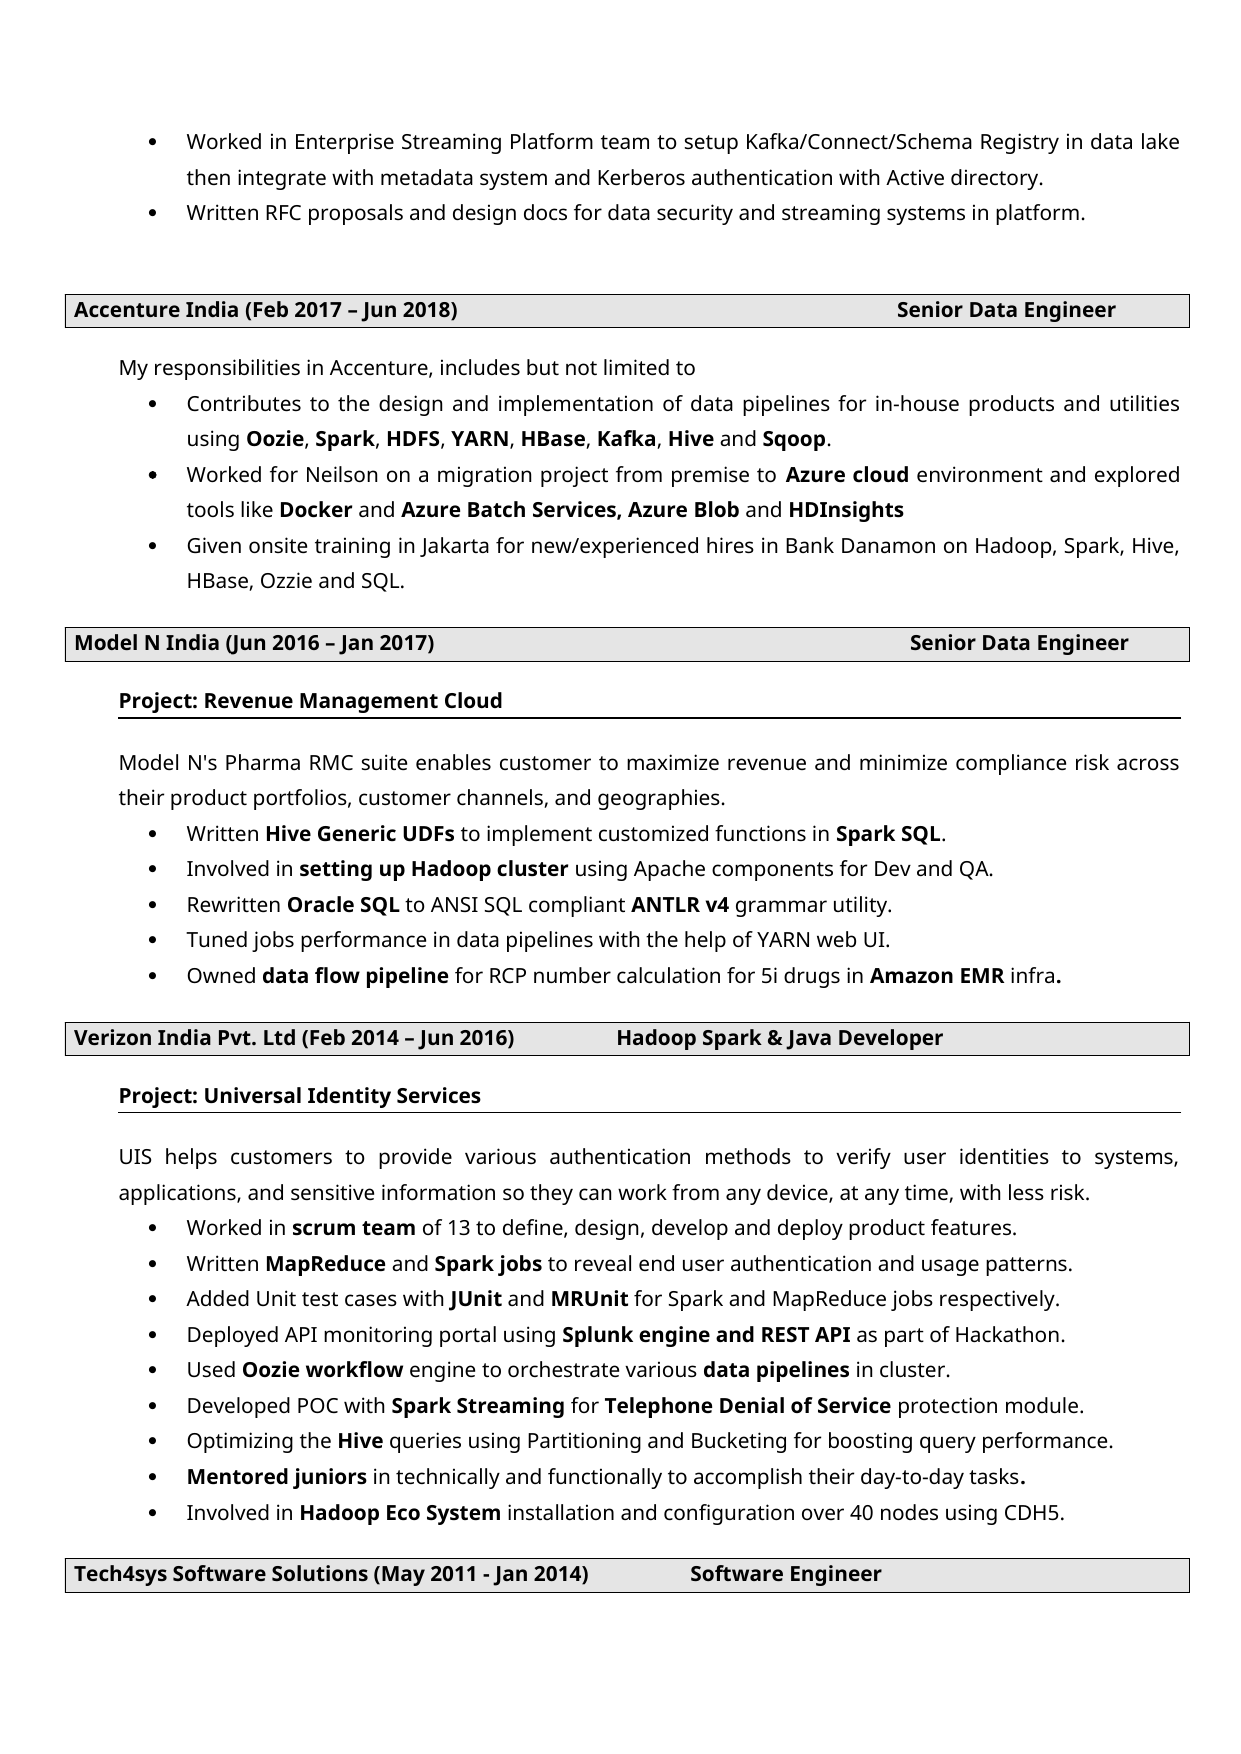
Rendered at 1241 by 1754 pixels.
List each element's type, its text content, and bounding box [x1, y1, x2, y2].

text UIS helps customers to provide various authentication methods to verify user identities to systems, applications, and sensitive information so they can work from any device, at any time, with less risk. [118, 1142, 1181, 1206]
list Written Hive Generic UDFs to implement customized functions in Spark SQL. [149, 819, 1181, 847]
list Worked in scrum team of 13 to define, design, develop and deploy product features. [149, 1213, 1181, 1242]
list Optimizing the Hive queries using Partitioning and Bucketing for boosting query performance. [149, 1427, 1181, 1455]
list Involved in setting up Hadoop cluster using Apache components for Dev and QA. [149, 854, 1181, 883]
list Involved in Hadoop Eco System installation and configuration over 40 nodes using CDH5. [149, 1498, 1181, 1526]
list Written RFC proposals and design docs for data security and streaming systems in platform. [149, 198, 1181, 227]
list Rewritten Oracle SQL to ANSI SQL compliant ANTLR v4 grammar utility. [149, 890, 1181, 918]
list Owned data flow pipeline for RCP number calculation for 5i drugs in Amazon EMR infra. [149, 961, 1181, 989]
list Written MapReduce and Spark jobs to reveal end user authentication and usage patterns. [149, 1249, 1181, 1277]
list Developed POC with Spark Streaming for Telephone Denial of Service protection module. [149, 1391, 1181, 1419]
list Given onsite training in Jakarta for new/experienced hires in Bank Danamon on Hadoop, Spark, Hive, HBase, Ozzie and SQL. [149, 531, 1181, 595]
text Verizon India Pvt. Ltd (Feb 2014 – Jun 2016) Hadoop Spark & Java Developer [66, 1023, 1189, 1055]
text Model N's Pharma RMC suite enables customer to maximize revenue and minimize compliance risk across their product portfolios, customer channels, and geographies. [118, 748, 1181, 812]
text Tech4sys Software Solutions (May 2011 - Jan 2014) Software Engineer [66, 1559, 1189, 1592]
list Deployed API monitoring portal using Splunk engine and REST API as part of Hackathon. [149, 1320, 1181, 1348]
text Project: Universal Identity Services [118, 1081, 1181, 1112]
list Worked for Neilson on a migration project from premise to Azure cloud environment and explored tools like Docker and Azure Batch Services, Azure Blob and HDInsights [149, 460, 1181, 524]
list Mentored juniors in technically and functionally to accomplish their day-to-day tasks. [149, 1462, 1181, 1491]
list Worked in Enterprise Streaming Platform team to setup Kafka/Connect/Schema Registry in data lake then integrate with metadata system and Kerberos authentication with Active directory. [149, 127, 1181, 191]
list Contributes to the design and implementation of data pipelines for in-house products and utilities using Oozie, Spark, HDFS, YARN, HBase, Kafka, Hive and Sqoop. [149, 389, 1181, 453]
text Model N India (Jun 2016 – Jan 2017) Senior Data Engineer [66, 628, 1189, 661]
text My responsibilities in Accenture, includes but not limited to [118, 353, 1181, 382]
text Project: Revenue Management Cloud [118, 687, 1181, 717]
list Used Oozie workflow engine to orchestrate various data pipelines in cluster. [149, 1356, 1181, 1384]
list Tuned jobs performance in data pipelines with the help of YARN web UI. [149, 926, 1181, 954]
text Accenture India (Feb 2017 – Jun 2018) Senior Data Engineer [66, 295, 1189, 327]
list Added Unit test cases with JUnit and MRUnit for Spark and MapReduce jobs respectively. [149, 1284, 1181, 1313]
